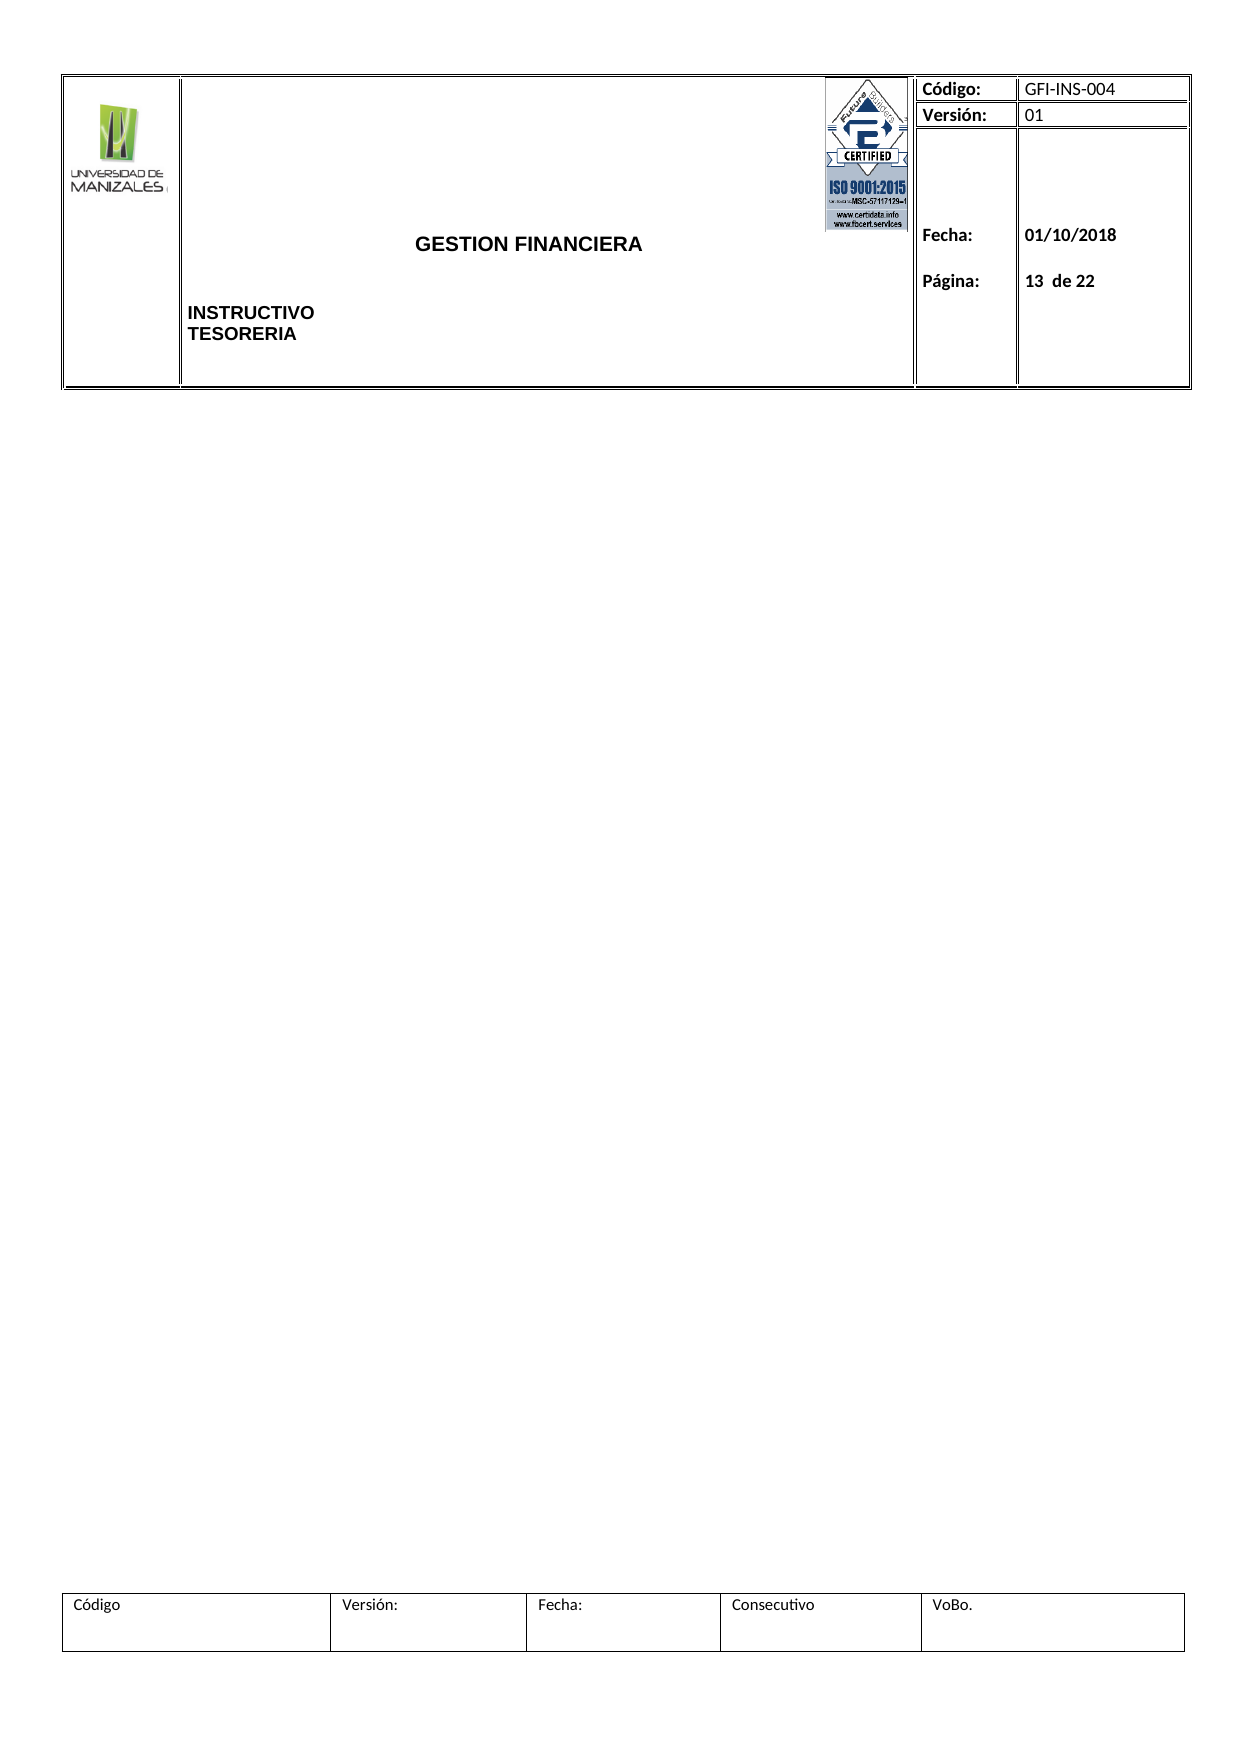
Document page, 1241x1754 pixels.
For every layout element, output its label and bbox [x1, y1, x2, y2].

picture [825, 78, 908, 232]
picture [67, 97, 168, 198]
